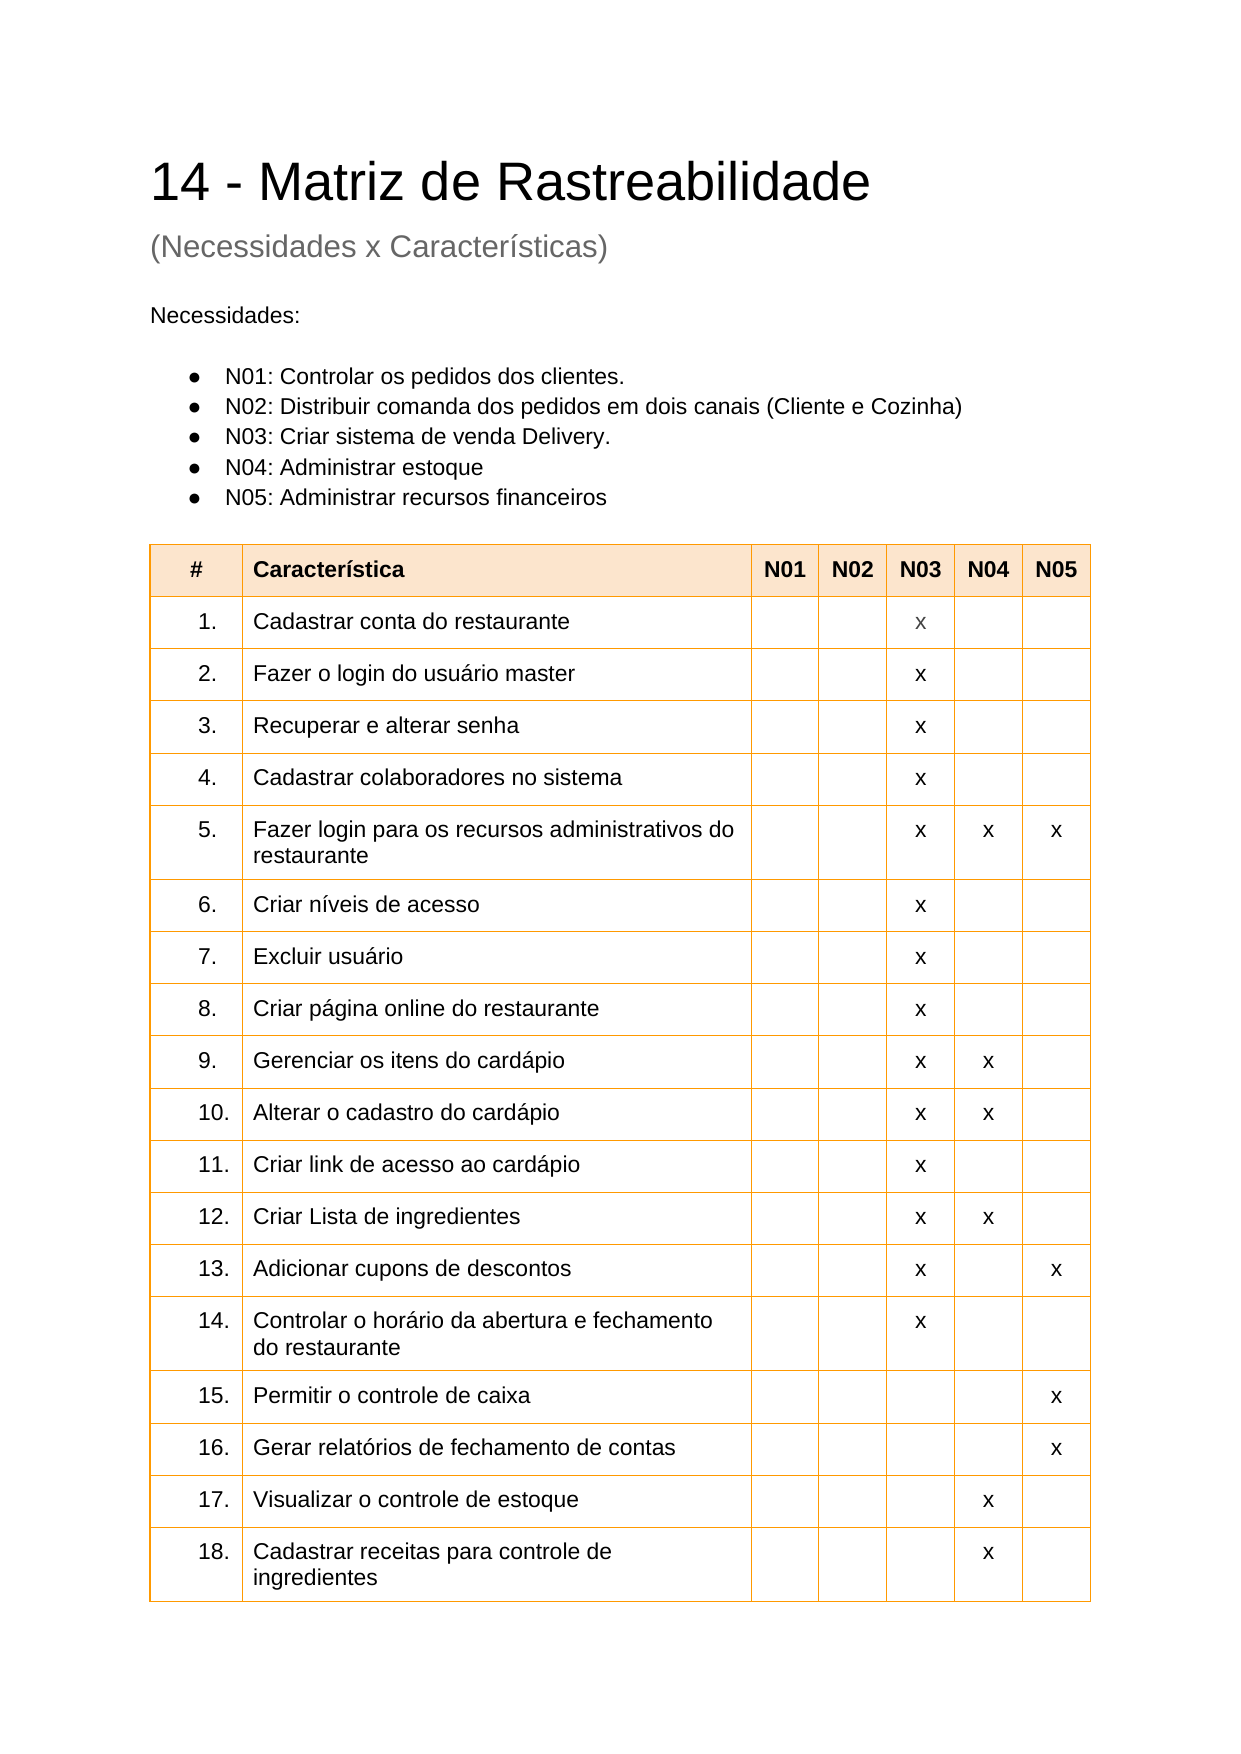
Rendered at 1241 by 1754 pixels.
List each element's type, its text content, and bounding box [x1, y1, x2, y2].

table_cell [887, 1528, 954, 1601]
table_cell Gerar relatórios de fechamento de contas [243, 1424, 751, 1474]
table_cell [151, 1528, 242, 1601]
table_cell [752, 1141, 818, 1192]
table_header N03 [887, 545, 954, 596]
table_cell [752, 1371, 818, 1422]
table_cell Gerenciar os itens do cardápio [243, 1036, 751, 1087]
table_cell [752, 649, 818, 700]
table_cell [151, 1371, 242, 1422]
table_cell [752, 1297, 818, 1370]
table_cell [151, 754, 242, 804]
table_cell [752, 1476, 818, 1527]
table_cell x [887, 1297, 954, 1370]
table_cell [752, 754, 818, 804]
table_cell [819, 806, 886, 879]
table_header N01 [752, 545, 818, 596]
table_cell [955, 701, 1022, 752]
table_cell [819, 1141, 886, 1192]
table_cell [887, 1476, 954, 1527]
table_cell x [887, 1141, 954, 1192]
table_cell [151, 701, 242, 752]
subtitle (Necessidades x Características) [150, 228, 1090, 264]
table_cell [151, 597, 242, 648]
table_cell [151, 1297, 242, 1370]
table_cell [1023, 649, 1090, 700]
table_cell [955, 1424, 1022, 1474]
table_cell [819, 1476, 886, 1527]
table_cell x [1023, 1424, 1090, 1474]
table_cell [151, 806, 242, 879]
table_cell x [955, 1193, 1022, 1244]
table_cell Criar página online do restaurante [243, 984, 751, 1035]
table_cell [955, 597, 1022, 648]
table_cell [1023, 1528, 1090, 1601]
table_cell [151, 1245, 242, 1296]
table_cell x [887, 932, 954, 983]
table_cell Controlar o horário da abertura e fechamento do restaurante [243, 1297, 751, 1370]
table_cell [955, 1371, 1022, 1422]
table_cell [1023, 701, 1090, 752]
table_cell x [887, 754, 954, 804]
table_cell [819, 932, 886, 983]
table_cell x [887, 1193, 954, 1244]
table_cell [819, 1424, 886, 1474]
table_cell Cadastrar receitas para controle de ingredientes [243, 1528, 751, 1601]
table_cell [151, 649, 242, 700]
list N04: Administrar estoque [187, 453, 1090, 480]
table_cell [819, 597, 886, 648]
table_cell [752, 1528, 818, 1601]
table_header Característica [243, 545, 751, 596]
table_cell x [955, 1089, 1022, 1139]
table_cell [1023, 1297, 1090, 1370]
text Necessidades: [150, 302, 1090, 329]
table_cell [819, 649, 886, 700]
table_header # [151, 545, 242, 596]
table_cell x [887, 1036, 954, 1087]
table_cell Recuperar e alterar senha [243, 701, 751, 752]
table_cell [151, 1193, 242, 1244]
table_cell x [887, 701, 954, 752]
table_cell x [887, 1245, 954, 1296]
table_cell [819, 1528, 886, 1601]
table_cell [151, 984, 242, 1035]
table_cell x [887, 880, 954, 931]
table_cell [752, 1036, 818, 1087]
table_cell [752, 1089, 818, 1139]
table_cell [752, 701, 818, 752]
table_cell Criar link de acesso ao cardápio [243, 1141, 751, 1192]
table_header N05 [1023, 545, 1090, 596]
table_cell [819, 1245, 886, 1296]
table_cell [819, 754, 886, 804]
table_cell [819, 701, 886, 752]
table_cell x [1023, 1245, 1090, 1296]
table_cell Fazer login para os recursos administrativos do restaurante [243, 806, 751, 879]
table_cell [151, 932, 242, 983]
table_cell [955, 754, 1022, 804]
table_cell [819, 880, 886, 931]
table_cell Permitir o controle de caixa [243, 1371, 751, 1422]
table_cell x [955, 1036, 1022, 1087]
table_cell [1023, 1036, 1090, 1087]
table_cell Cadastrar conta do restaurante [243, 597, 751, 648]
table_cell [955, 984, 1022, 1035]
table_cell [1023, 880, 1090, 931]
table_cell Excluir usuário [243, 932, 751, 983]
table_cell [1023, 984, 1090, 1035]
table_cell [819, 1371, 886, 1422]
table_cell [151, 1089, 242, 1139]
table_cell [1023, 932, 1090, 983]
table_cell [752, 984, 818, 1035]
table_cell Criar Lista de ingredientes [243, 1193, 751, 1244]
table_cell [151, 1141, 242, 1192]
table_cell x [1023, 806, 1090, 879]
table_cell x [955, 806, 1022, 879]
table_cell Visualizar o controle de estoque [243, 1476, 751, 1527]
table_cell [1023, 754, 1090, 804]
table_cell x [955, 1476, 1022, 1527]
table_cell [752, 1193, 818, 1244]
table_cell x [887, 984, 954, 1035]
table_cell [955, 1297, 1022, 1370]
table_cell x [1023, 1371, 1090, 1422]
list N02: Distribuir comanda dos pedidos em dois canais (Cliente e Cozinha) [187, 393, 1090, 419]
table_cell [819, 984, 886, 1035]
table_cell [955, 932, 1022, 983]
table_cell x [887, 597, 954, 648]
table_header N04 [955, 545, 1022, 596]
table_cell x [887, 1089, 954, 1139]
table_cell x [887, 649, 954, 700]
table_cell x [887, 806, 954, 879]
table_cell [1023, 1476, 1090, 1527]
table_cell Fazer o login do usuário master [243, 649, 751, 700]
table_cell [887, 1371, 954, 1422]
list N01: Controlar os pedidos dos clientes. [187, 363, 1090, 389]
table_cell Criar níveis de acesso [243, 880, 751, 931]
list N03: Criar sistema de venda Delivery. [187, 423, 1090, 449]
table_cell [752, 806, 818, 879]
table_header N02 [819, 545, 886, 596]
table_cell [151, 1036, 242, 1087]
table_cell [1023, 597, 1090, 648]
table_cell Alterar o cadastro do cardápio [243, 1089, 751, 1139]
list N05: Administrar recursos financeiros [187, 484, 1090, 510]
table_cell [955, 1245, 1022, 1296]
table_cell [752, 932, 818, 983]
table_cell [752, 1424, 818, 1474]
table_cell [151, 880, 242, 931]
table_cell [1023, 1089, 1090, 1139]
title 14 - Matriz de Rastreabilidade [150, 150, 1090, 212]
table_cell [819, 1036, 886, 1087]
table_cell [819, 1297, 886, 1370]
table_cell [819, 1193, 886, 1244]
table_cell [955, 880, 1022, 931]
table_cell [955, 649, 1022, 700]
table_cell x [955, 1528, 1022, 1601]
table_cell [752, 1245, 818, 1296]
table_cell Adicionar cupons de descontos [243, 1245, 751, 1296]
table_cell [151, 1424, 242, 1474]
table_cell [955, 1141, 1022, 1192]
table_cell [1023, 1141, 1090, 1192]
table_cell Cadastrar colaboradores no sistema [243, 754, 751, 804]
table_cell [151, 1476, 242, 1527]
table_cell [1023, 1193, 1090, 1244]
table_cell [752, 597, 818, 648]
table_cell [887, 1424, 954, 1474]
table_cell [819, 1089, 886, 1139]
table_cell [752, 880, 818, 931]
